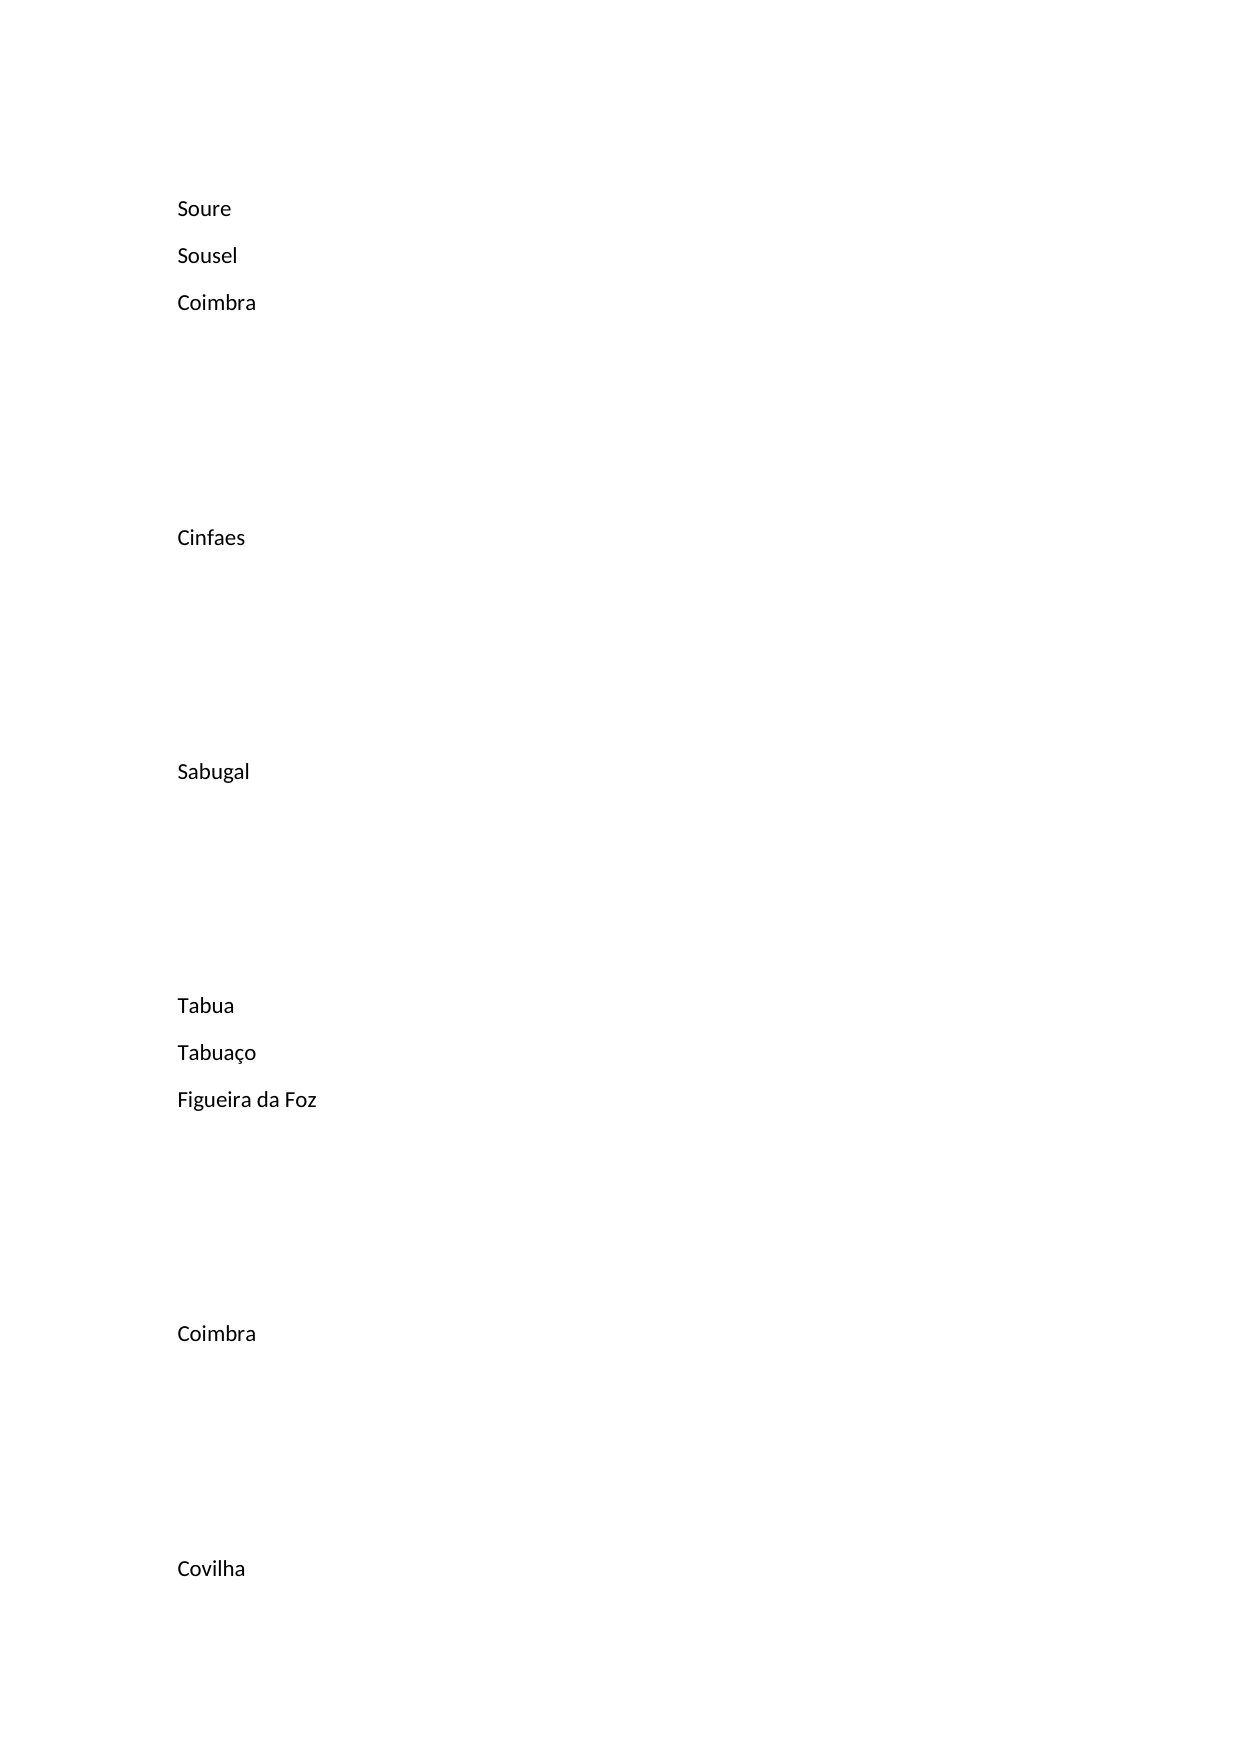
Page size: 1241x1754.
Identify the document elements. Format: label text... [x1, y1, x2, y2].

text Sabugal [177, 757, 1063, 785]
text Sousel [177, 241, 1063, 269]
text Tabuaço [177, 1038, 1063, 1066]
text Soure [177, 194, 1063, 222]
text Coimbra [177, 1319, 1063, 1347]
text Tabua [177, 991, 1063, 1019]
text Covilha [177, 1554, 1063, 1582]
text Coimbra [177, 288, 1063, 316]
text Figueira da Foz [177, 1085, 1063, 1113]
text Cinfaes [177, 523, 1063, 551]
